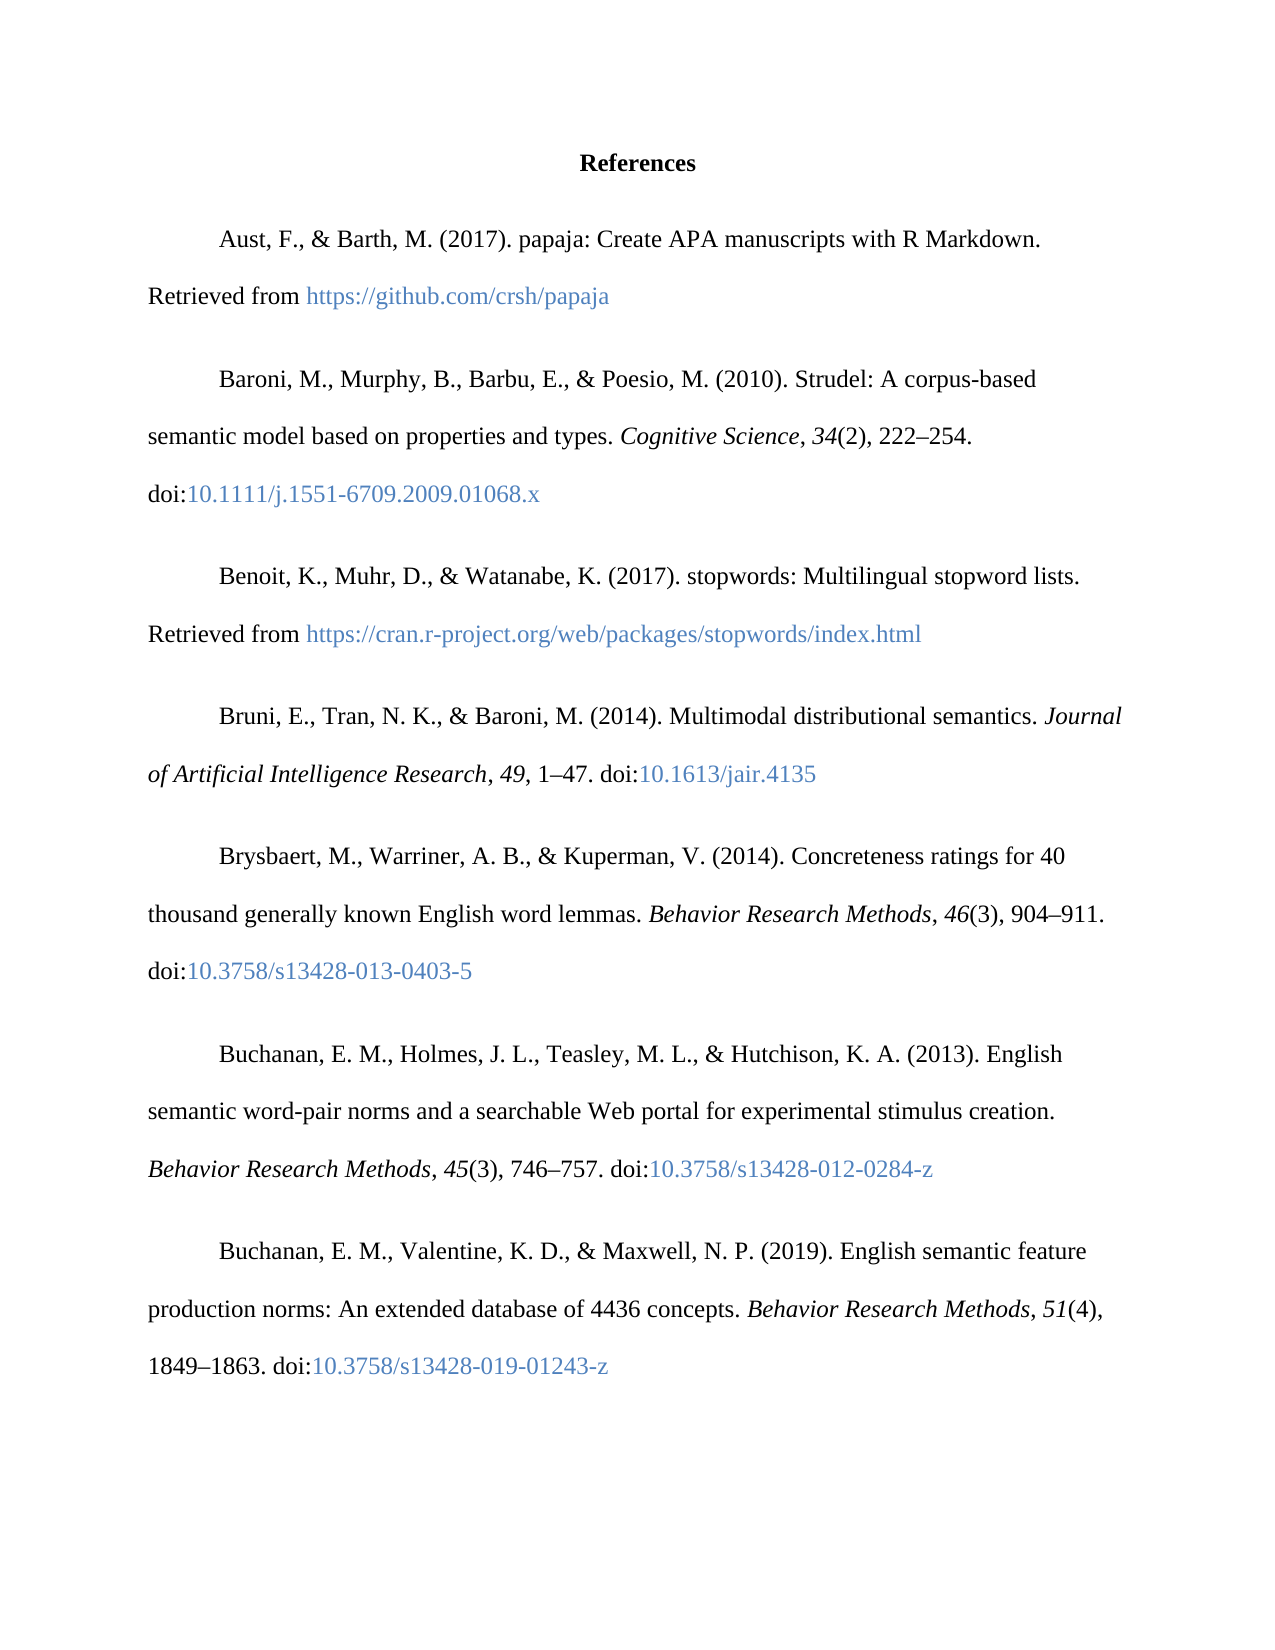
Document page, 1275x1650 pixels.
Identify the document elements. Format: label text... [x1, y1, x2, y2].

text Buchanan, E. M., Holmes, J. L., Teasley, M. L., & Hutchison, K. A. (2013). English semantic word-pair norms and a searchable Web portal for experimental stimulus creation. Behavior Research Methods, 45(3), 746–757. doi:10.3758/s13428-012-0284-z [148, 1039, 1127, 1183]
text Buchanan, E. M., Valentine, K. D., & Maxwell, N. P. (2019). English semantic feature production norms: An extended database of 4436 concepts. Behavior Research Methods, 51(4), 1849–1863. doi:10.3758/s13428-019-01243-z [148, 1236, 1127, 1380]
text Brysbaert, M., Warriner, A. B., & Kuperman, V. (2014). Concreteness ratings for 40 thousand generally known English word lemmas. Behavior Research Methods, 46(3), 904–911. doi:10.3758/s13428-013-0403-5 [148, 841, 1127, 985]
text Bruni, E., Tran, N. K., & Baroni, M. (2014). Multimodal distributional semantics. Journal of Artificial Intelligence Research, 49, 1–47. doi:10.1613/jair.4135 [148, 701, 1127, 788]
text Aust, F., & Barth, M. (2017). papaja: Create APA manuscripts with R Markdown. Retrieved from https://github.com/crsh/papaja [148, 224, 1127, 310]
subtitle References [148, 148, 1127, 176]
text Baroni, M., Murphy, B., Barbu, E., & Poesio, M. (2010). Strudel: A corpus-based semantic model based on properties and types. Cognitive Science, 34(2), 222–254. doi:10.1111/j.1551-6709.2009.01068.x [148, 364, 1127, 508]
text Benoit, K., Muhr, D., & Watanabe, K. (2017). stopwords: Multilingual stopword lists. Retrieved from https://cran.r-project.org/web/packages/stopwords/index.html [148, 561, 1127, 648]
